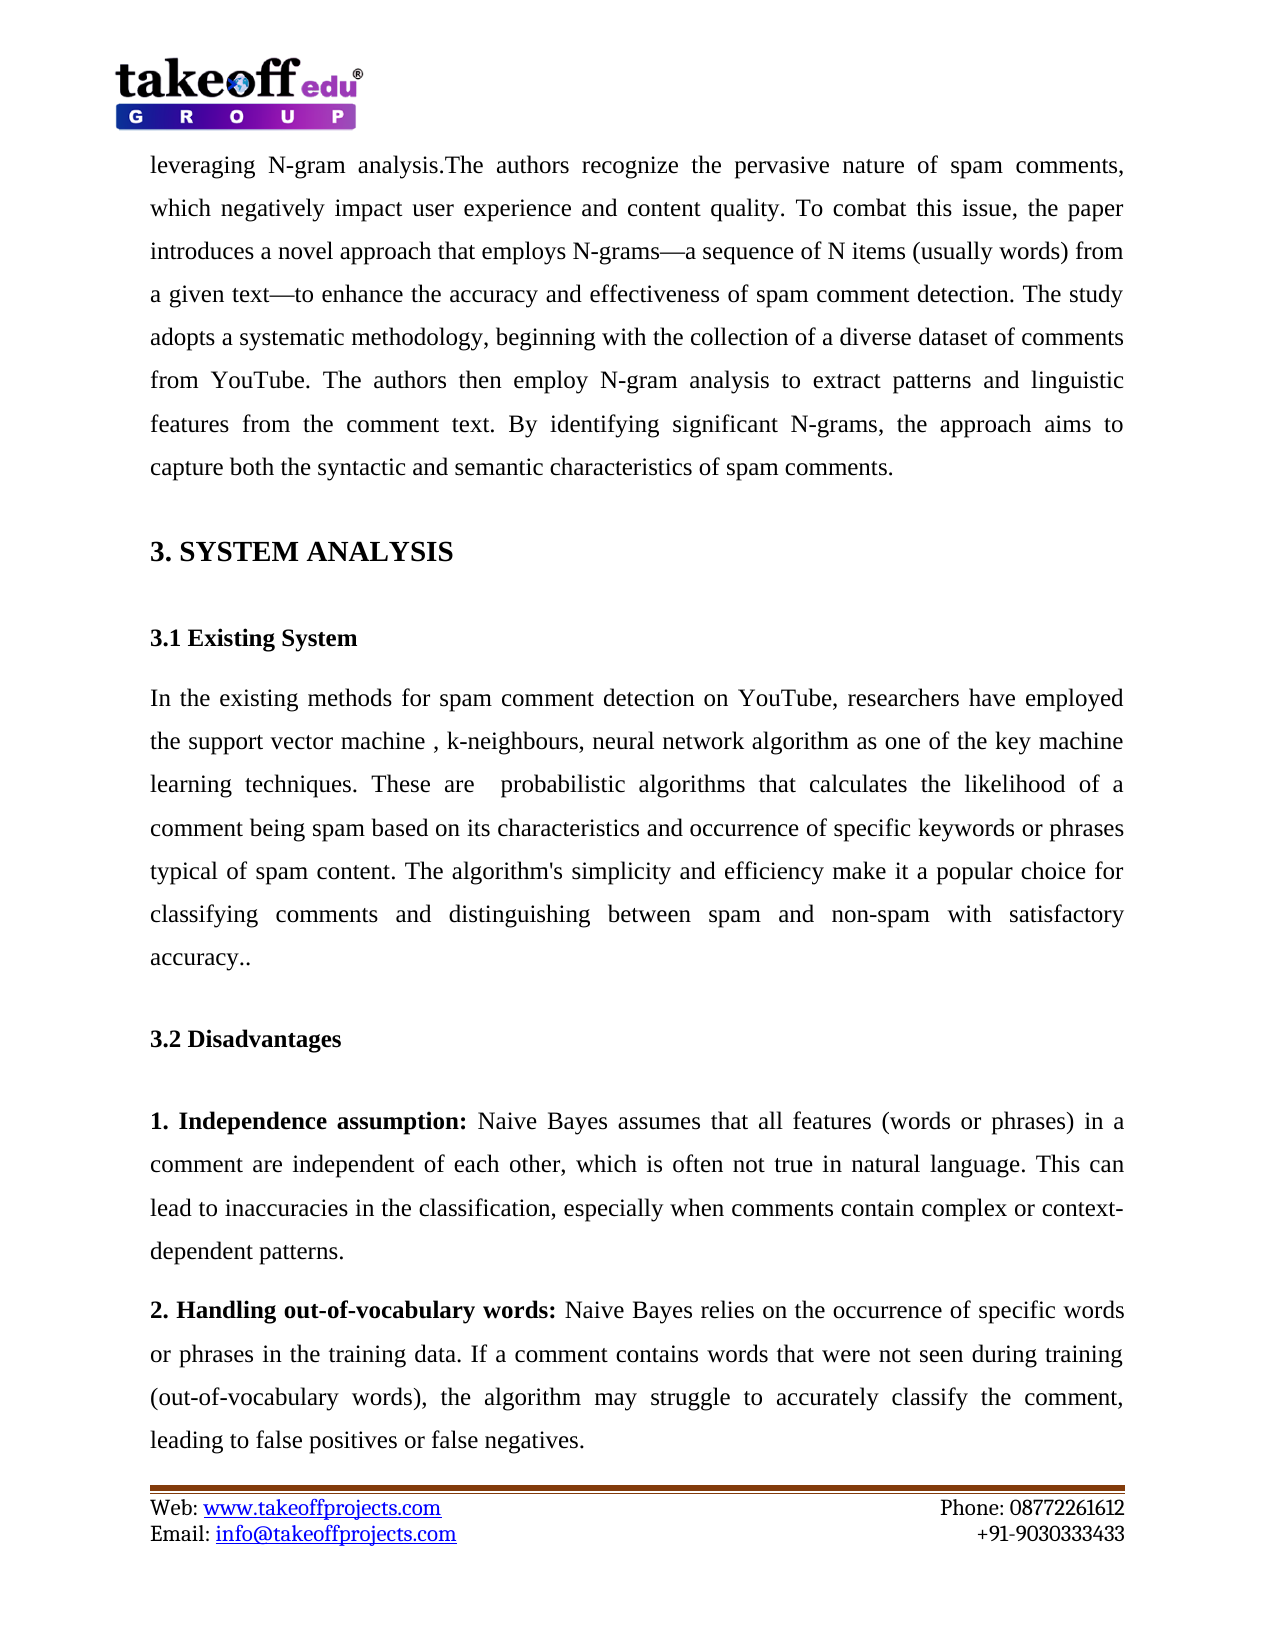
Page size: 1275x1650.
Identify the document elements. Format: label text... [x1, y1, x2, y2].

text 2. Handling out-of-vocabulary words: Naive Bayes relies on the occurrence of specific words or phrases in the training data. If a comment contains words that were not seen during training (out-of-vocabulary words), the algorithm may struggle to accurately classify the comment, leading to false positives or false negatives. [150, 1296, 1125, 1454]
text 3. SYSTEM ANALYSIS [150, 534, 1125, 568]
text 3.1 Existing System [150, 623, 1125, 652]
text 3.2 Disadvantages [150, 1024, 1125, 1053]
text 1. Independence assumption: Naive Bayes assumes that all features (words or phrases) in a comment are independent of each other, which is often not true in natural language. This can lead to inaccuracies in the classification, especially when comments contain complex or context-dependent patterns. [150, 1106, 1125, 1264]
picture [112, 53, 366, 140]
text In the existing methods for spam comment detection on YouTube, researchers have employed the support vector machine , k-neighbours, neural network algorithm as one of the key machine learning techniques. These are probabilistic algorithms that calculates the likelihood of a comment being spam based on its characteristics and occurrence of specific keywords or phrases typical of spam content. The algorithm's simplicity and efficiency make it a popular choice for classifying comments and distinguishing between spam and non-spam with satisfactory accuracy.. [150, 683, 1125, 971]
